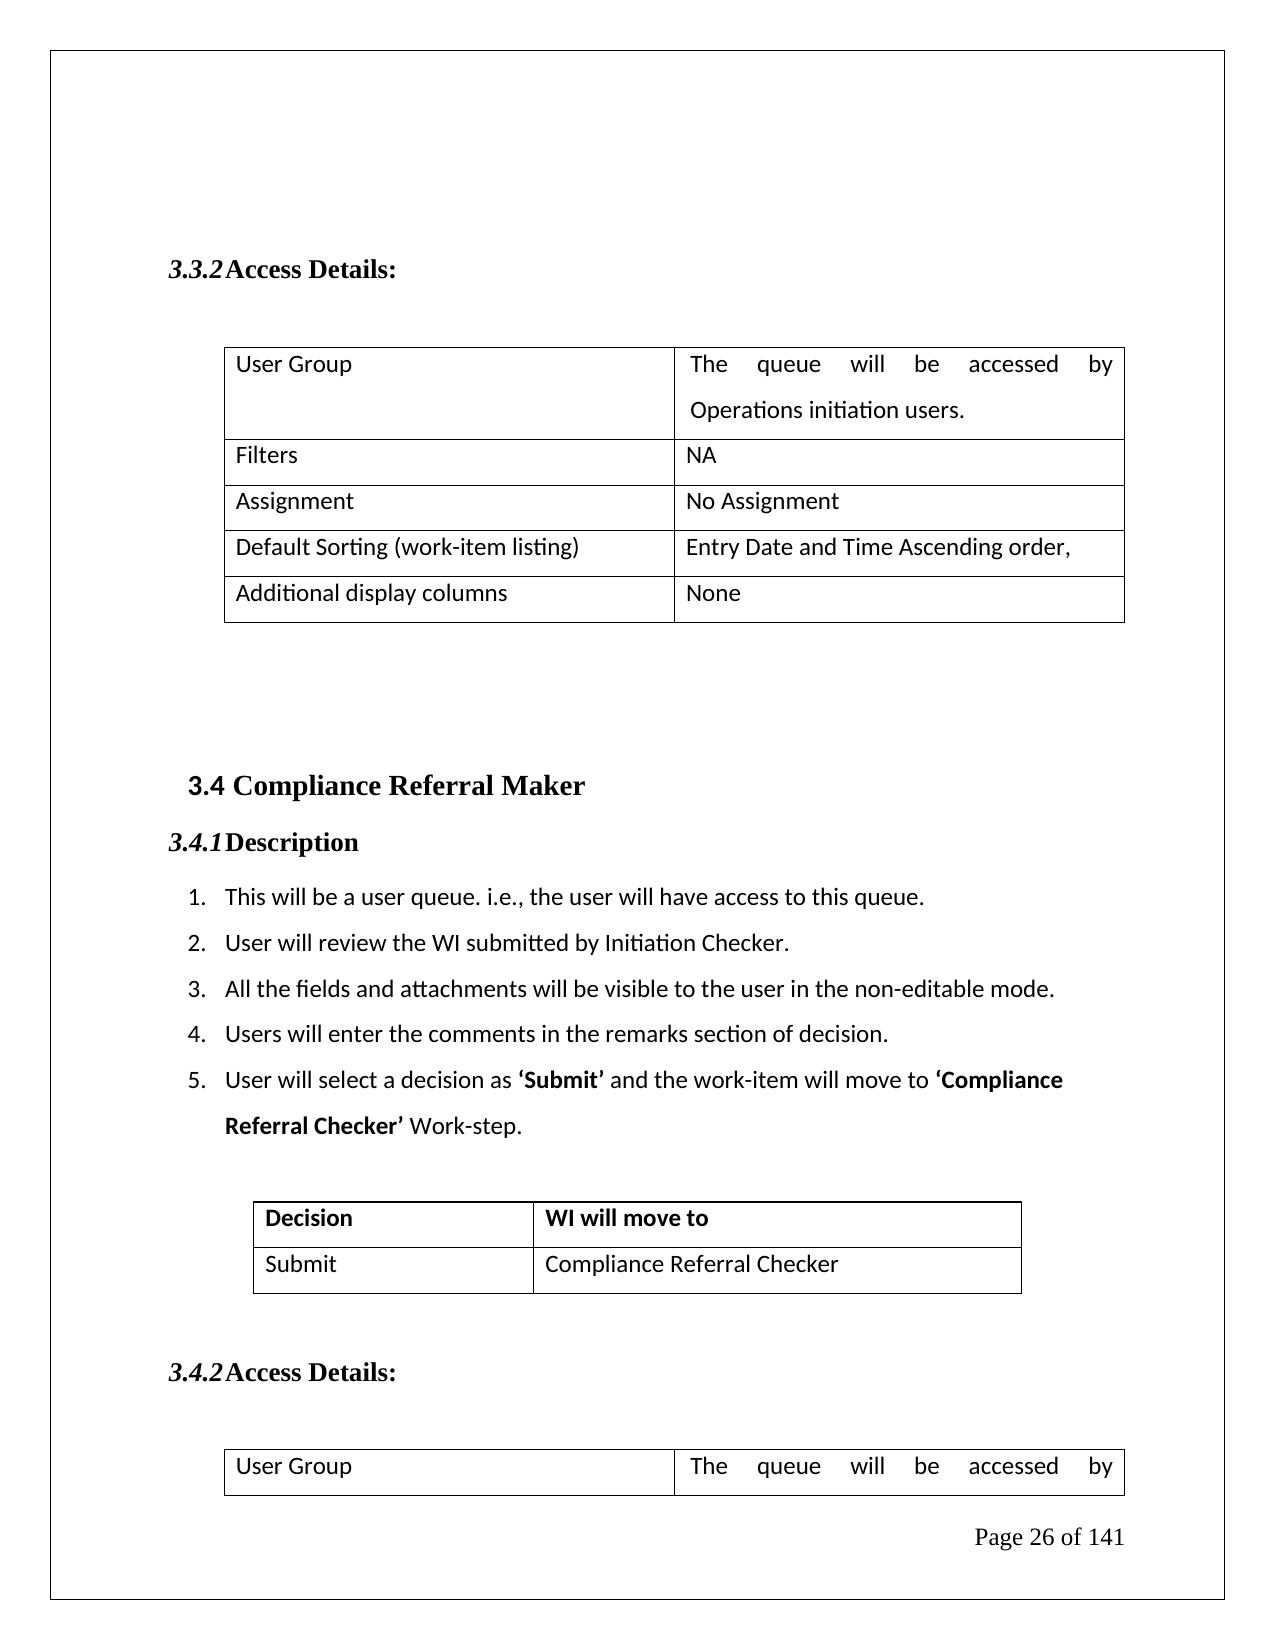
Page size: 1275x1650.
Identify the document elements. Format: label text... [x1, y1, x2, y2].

list This will be a user queue. i.e., the user will have access to this queue. [187, 881, 1125, 912]
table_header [675, 1450, 1124, 1495]
table_cell Filters [225, 440, 674, 484]
table_header The queue will be accessed by Operations initiation users. [675, 348, 1124, 439]
table_cell Assignment [225, 486, 674, 530]
table_cell Entry Date and Time Ascending order, [675, 531, 1124, 576]
table_cell Additional display columns [225, 577, 674, 622]
list Users will enter the comments in the remarks section of decision. [187, 1018, 1125, 1049]
table_cell Submit [254, 1248, 533, 1293]
table_cell No Assignment [675, 486, 1124, 530]
table_header WI will move to [534, 1203, 1021, 1247]
table_header User Group [225, 348, 674, 439]
table_cell NA [675, 440, 1124, 484]
table_cell Default Sorting (work-item listing) [225, 531, 674, 576]
subtitle Description [169, 831, 1125, 856]
table_cell None [675, 577, 1124, 622]
table_cell Compliance Referral Checker [534, 1248, 1021, 1293]
list User will review the WI submitted by Initiation Checker. [187, 927, 1125, 958]
table_header Decision [254, 1203, 533, 1247]
list User will select a decision as ‘Submit’ and the work-item will move to ‘Compliance Referral Checker’ Work-step. [187, 1064, 1125, 1141]
subtitle Compliance Referral Maker [187, 767, 1125, 802]
list All the fields and attachments will be visible to the user in the non-editable mode. [187, 973, 1125, 1003]
subtitle Access Details: [169, 259, 1125, 284]
table_header User Group [225, 1450, 674, 1495]
subtitle Access Details: [169, 1361, 1125, 1386]
